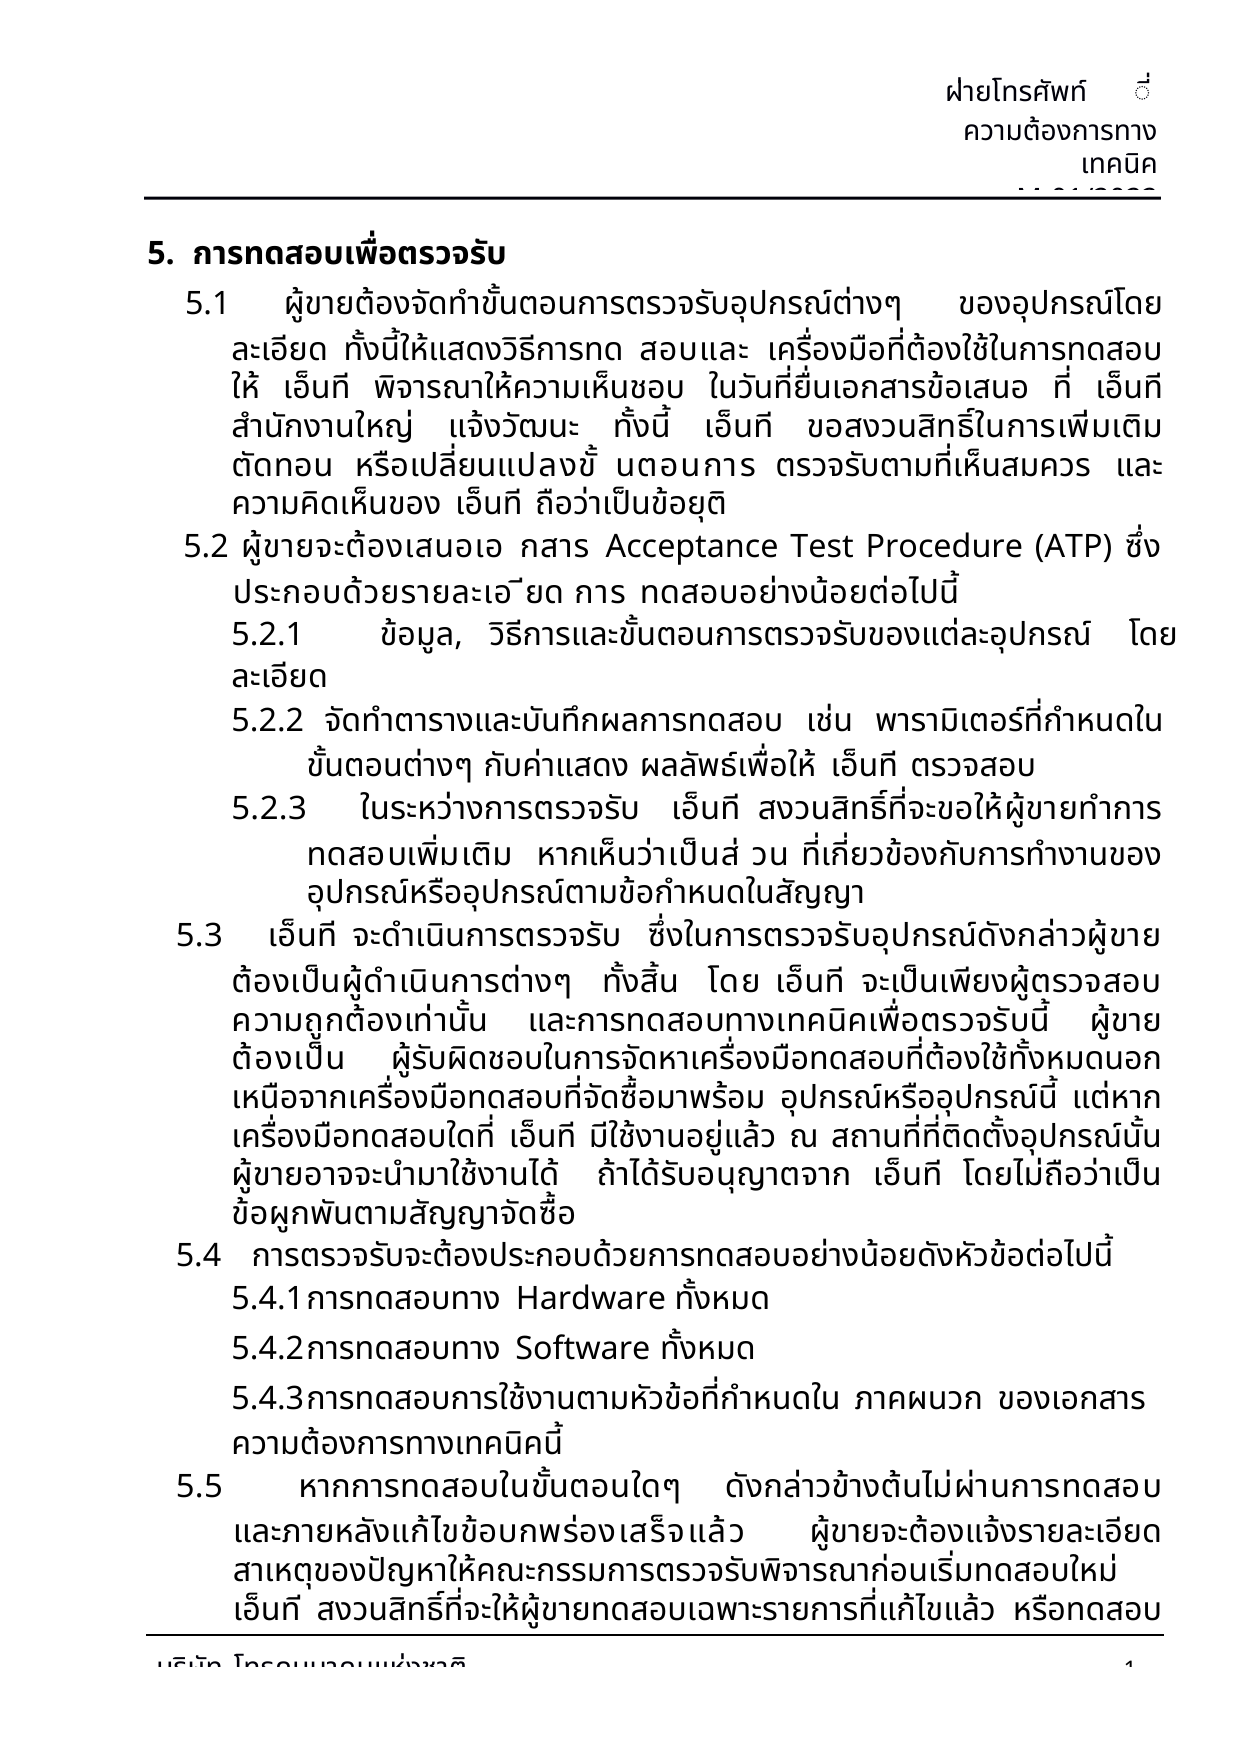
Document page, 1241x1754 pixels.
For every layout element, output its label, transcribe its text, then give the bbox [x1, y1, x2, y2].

text 5.4 การตรวจรับจะต้องประกอบด้วยการทดสอบอย่างน้อยดังหัวข้อต่อไปนี้ [176, 1233, 1178, 1274]
text 5.2 ผู้ขายจะต้องเสนอเอ กสาร Acceptance Test Procedure (ATP) ซึ่งประกอบด้วยรายละเอ ียด การ ทดสอบอย่างน้อยต่อไปนี้ [183, 523, 1161, 611]
text 5.4.3 การทดสอบการใช้งานตามหัวข้อที่กำหนดใน ภาคผนวก ของเอกสารความต้องการทางเทคนิคนี้ [231, 1375, 1178, 1462]
text 5.1 ผู้ขายต้องจัดทำขั้นตอนการตรวจรับอุปกรณ์ต่างๆ ของอุปกรณ์โดยละเอียด ทั้งนี้ให้แสดงวิธีการทด สอบและ เครื่องมือที่ต้องใช้ในการทดสอบให้ เอ็นที พิจารณาให้ความเห็นชอบ ในวันที่ยื่นเอกสารข้อเสนอ ที่ เอ็นที สำนักงานใหญ่ แจ้งวัฒนะ ทั้งนี้ เอ็นที ขอสงวนสิทธิ์ในการเพิ่มเติม ตัดทอน หรือเปลี่ยนแปลงขั้ นตอนการ ตรวจรับตามที่เห็นสมควร และความคิดเห็นของ เอ็นที ถือว่าเป็นข้อยุติ [185, 280, 1163, 522]
text 5.4.1 การทดสอบทาง Hardware ทั้งหมด [231, 1275, 1178, 1324]
text 5.4.2 การทดสอบทาง Software ทั้งหมด [231, 1325, 1178, 1374]
text 5.2.3 ในระหว่างการตรวจรับ เอ็นที สงวนสิทธิ์ที่จะขอให้ผู้ขายทำการทดสอบเพิ่มเติม หากเห็นว่าเป็นส่ วน ที่เกี่ยวข้องกับการทำงานของอุปกรณ์หรืออุปกรณ์ตามข้อกำหนดในสัญญา [231, 786, 1162, 912]
text 5.3 เอ็นที จะดำเนินการตรวจรับ ซึ่งในการตรวจรับอุปกรณ์ดังกล่าวผู้ขายต้องเป็นผู้ดำเนินการต่างๆ ทั้งสิ้น โดย เอ็นที จะเป็นเพียงผู้ตรวจสอบความถูกต้องเท่านั้น และการทดสอบทางเทคนิคเพื่อตรวจรับนี้ ผู้ขายต้องเป็น ผู้รับผิดชอบในการจัดหาเครื่องมือทดสอบที่ต้องใช้ทั้งหมดนอกเหนือจากเครื่องมือทดสอบที่จัดซื้อมาพร้อม อุปกรณ์หรืออุปกรณ์นี้ แต่หากเครื่องมือทดสอบใดที่ เอ็นที มีใช้งานอยู่แล้ว ณ สถานที่ที่ติดตั้งอุปกรณ์นั้น ผู้ขายอาจจะนำมาใช้งานได้ ถ้าได้รับอนุญาตจาก เอ็นที โดยไม่ถือว่าเป็นข้อผูกพันตามสัญญาจัดซื้อ [176, 913, 1162, 1232]
subtitle 5. การทดสอบเพื่อตรวจรับ [147, 230, 1178, 279]
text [176, 1463, 1162, 1628]
text 5.2.1 ข้อมูล, วิธีการและขั้นตอนการตรวจรับของแต่ละอุปกรณ์ โดยละเอียด [231, 612, 1178, 696]
text 5.2.2 จัดทำตารางและบันทึกผลการทดสอบ เช่น พารามิเตอร์ที่กำหนดในขั้นตอนต่างๆ กับค่าแสดง ผลลัพธ์เพื่อให้ เอ็นที ตรวจสอบ [231, 697, 1163, 784]
